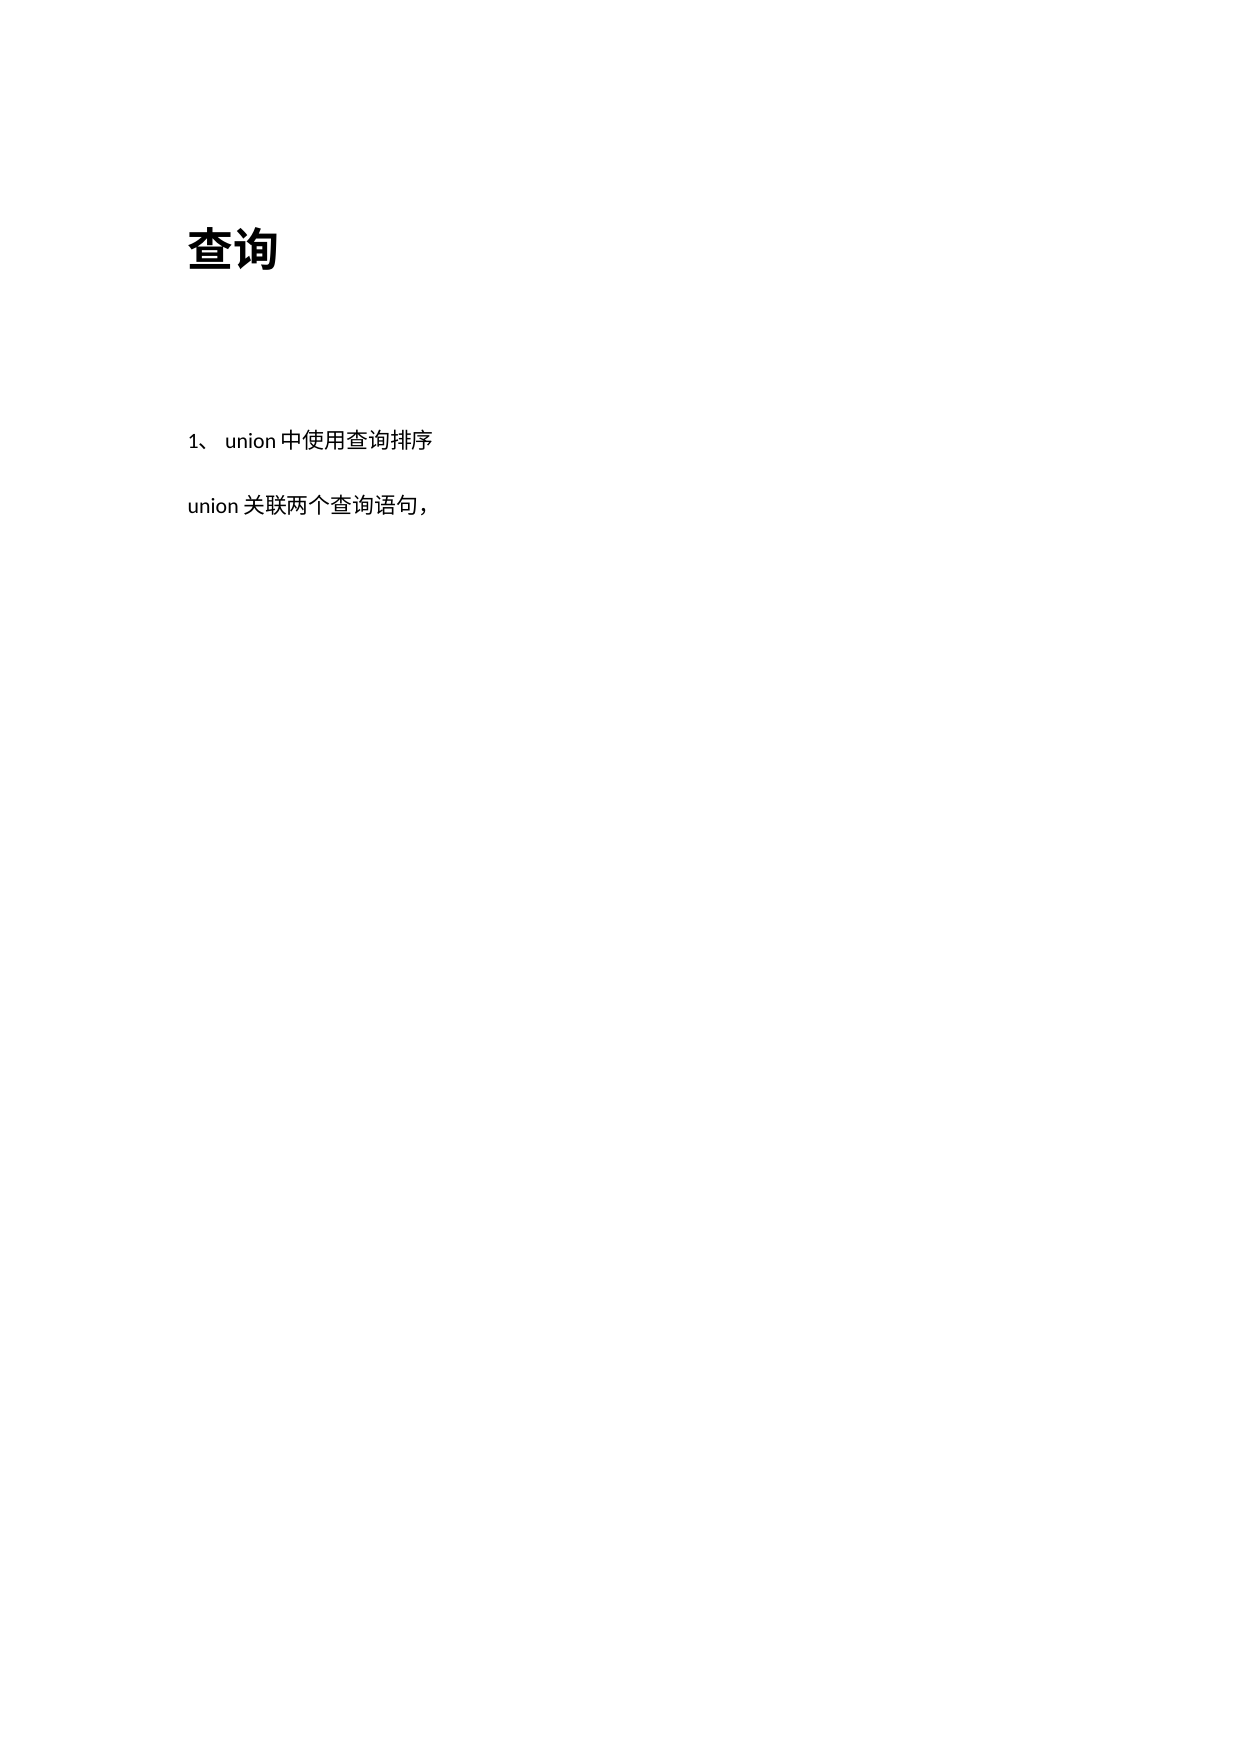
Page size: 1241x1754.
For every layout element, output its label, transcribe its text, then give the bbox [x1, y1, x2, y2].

list union中使用查询排序 [187, 423, 1053, 455]
subtitle 查询 [187, 197, 1053, 295]
text union关联两个查询语句， [187, 488, 1053, 520]
